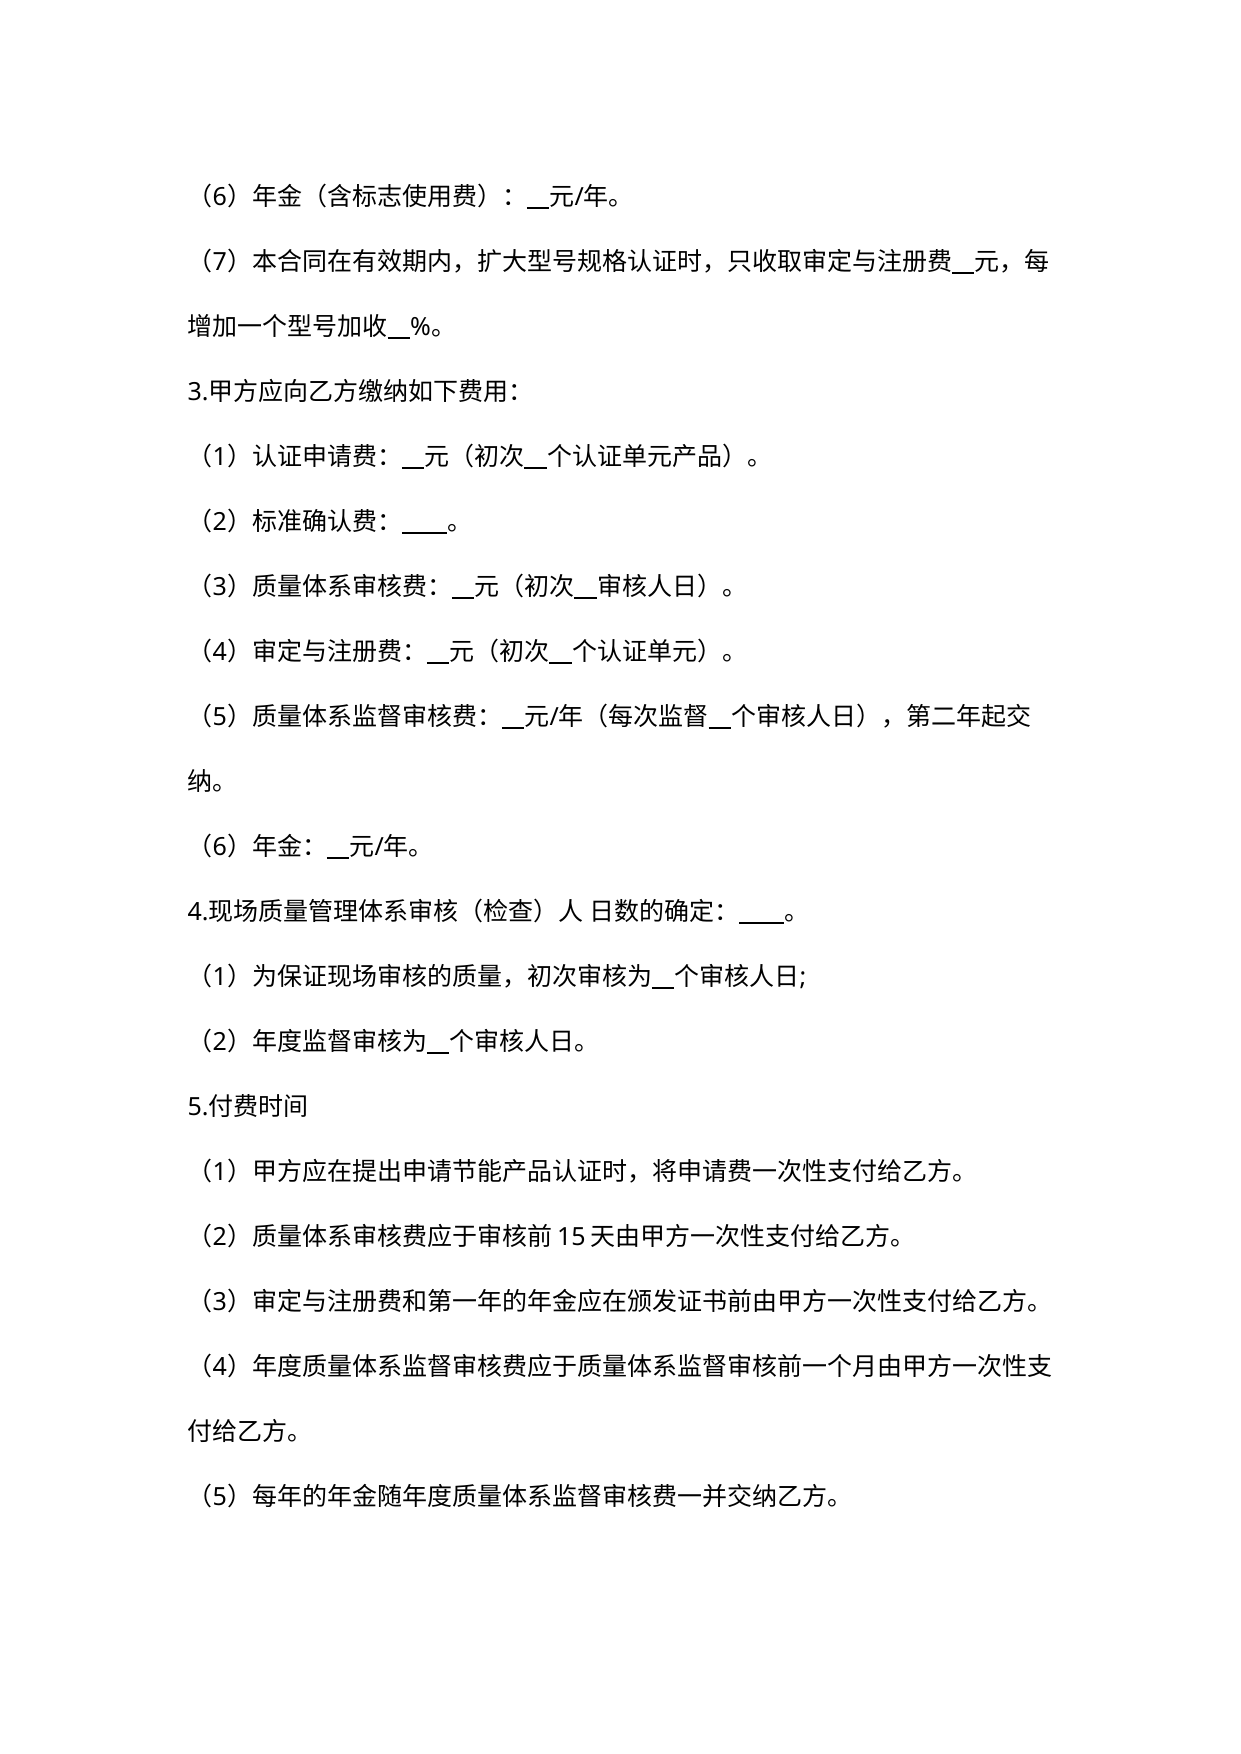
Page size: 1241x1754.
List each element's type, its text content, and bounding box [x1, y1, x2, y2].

text （4）年度质量体系监督审核费应于质量体系监督审核前一个月由甲方一次性支付给乙方。 [187, 1332, 1053, 1462]
text （1）为保证现场审核的质量，初次审核为 个审核人日; [187, 942, 1053, 1007]
text 4.现场质量管理体系审核（检查）人 日数的确定： 。 [187, 877, 1053, 942]
text （1）甲方应在提出申请节能产品认证时，将申请费一次性支付给乙方。 [187, 1137, 1053, 1202]
text （7）本合同在有效期内，扩大型号规格认证时，只收取审定与注册费 元，每增加一个型号加收 %。 [187, 227, 1053, 357]
text （5）质量体系监督审核费： 元/年（每次监督 个审核人日），第二年起交纳。 [187, 682, 1053, 812]
text （4）审定与注册费： 元（初次 个认证单元）。 [187, 617, 1053, 682]
text （3）质量体系审核费： 元（初次 审核人日）。 [187, 552, 1053, 617]
text （2）年度监督审核为 个审核人日。 [187, 1007, 1053, 1072]
text （2）质量体系审核费应于审核前15天由甲方一次性支付给乙方。 [187, 1202, 1053, 1267]
text （6）年金（含标志使用费）： 元/年。 [187, 162, 1053, 227]
text （5）每年的年金随年度质量体系监督审核费一并交纳乙方。 [187, 1462, 1053, 1527]
text 3.甲方应向乙方缴纳如下费用： [187, 357, 1053, 422]
text （2）标准确认费： 。 [187, 487, 1053, 552]
text （1）认证申请费： 元（初次 个认证单元产品）。 [187, 422, 1053, 487]
text （3）审定与注册费和第一年的年金应在颁发证书前由甲方一次性支付给乙方。 [187, 1267, 1053, 1332]
text （6）年金： 元/年。 [187, 812, 1053, 877]
text 5.付费时间 [187, 1072, 1053, 1137]
